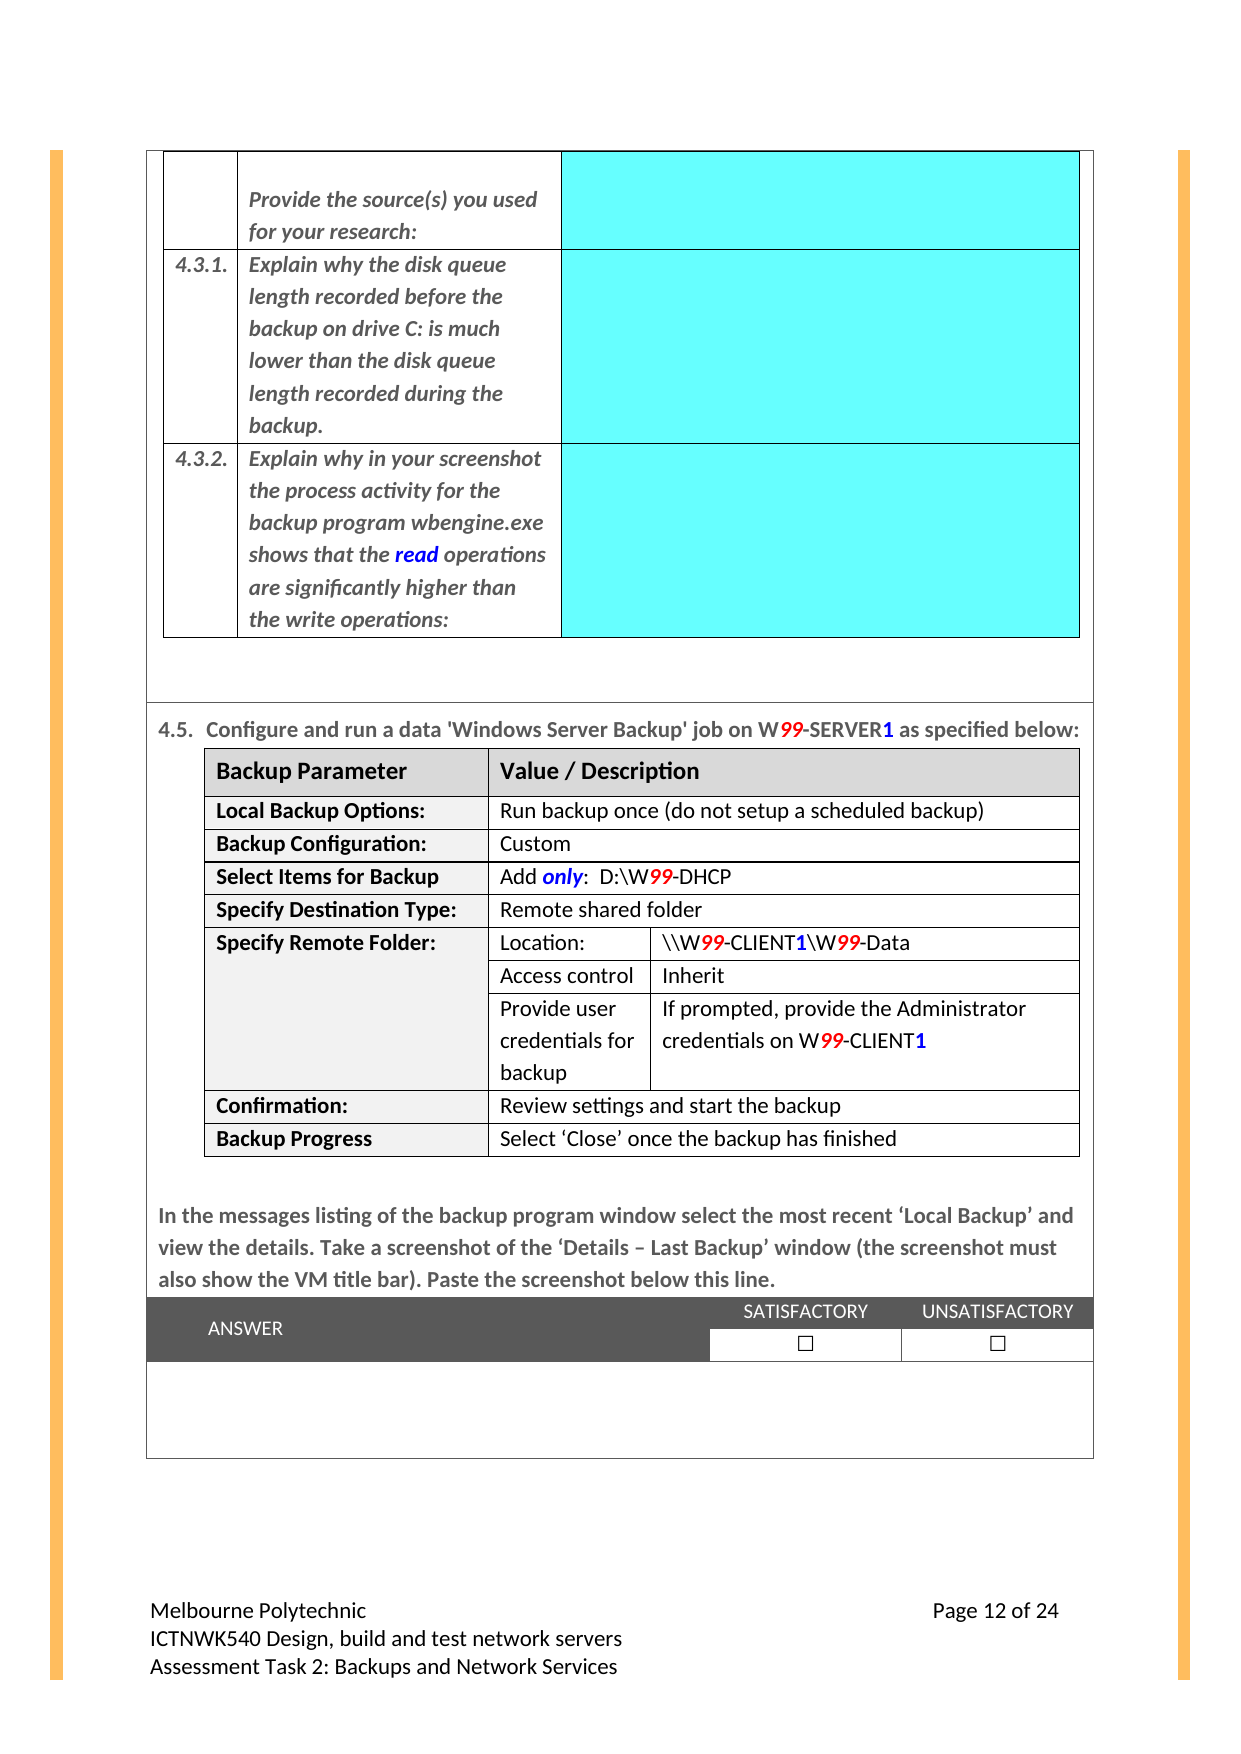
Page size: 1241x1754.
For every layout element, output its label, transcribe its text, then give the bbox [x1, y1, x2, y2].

table_cell SATISFACTORY [710, 1297, 901, 1328]
table_cell UNSATISFACTORY [902, 1297, 1093, 1328]
table_cell Configure and run a data 'Windows Server Backup' job on W99-SERVER1 as specified below: In the messages listing of the backup program window select the most recent ‘Local Backup’ and view the details. Take a screenshot of the ‘Details – Last Backup’ window (the screenshot must also show the VM title bar). Paste the screenshot below this line. [147, 703, 1093, 1297]
table_cell ANSWER [147, 1297, 709, 1361]
table_cell [147, 1362, 1093, 1458]
table_cell [147, 151, 1093, 702]
